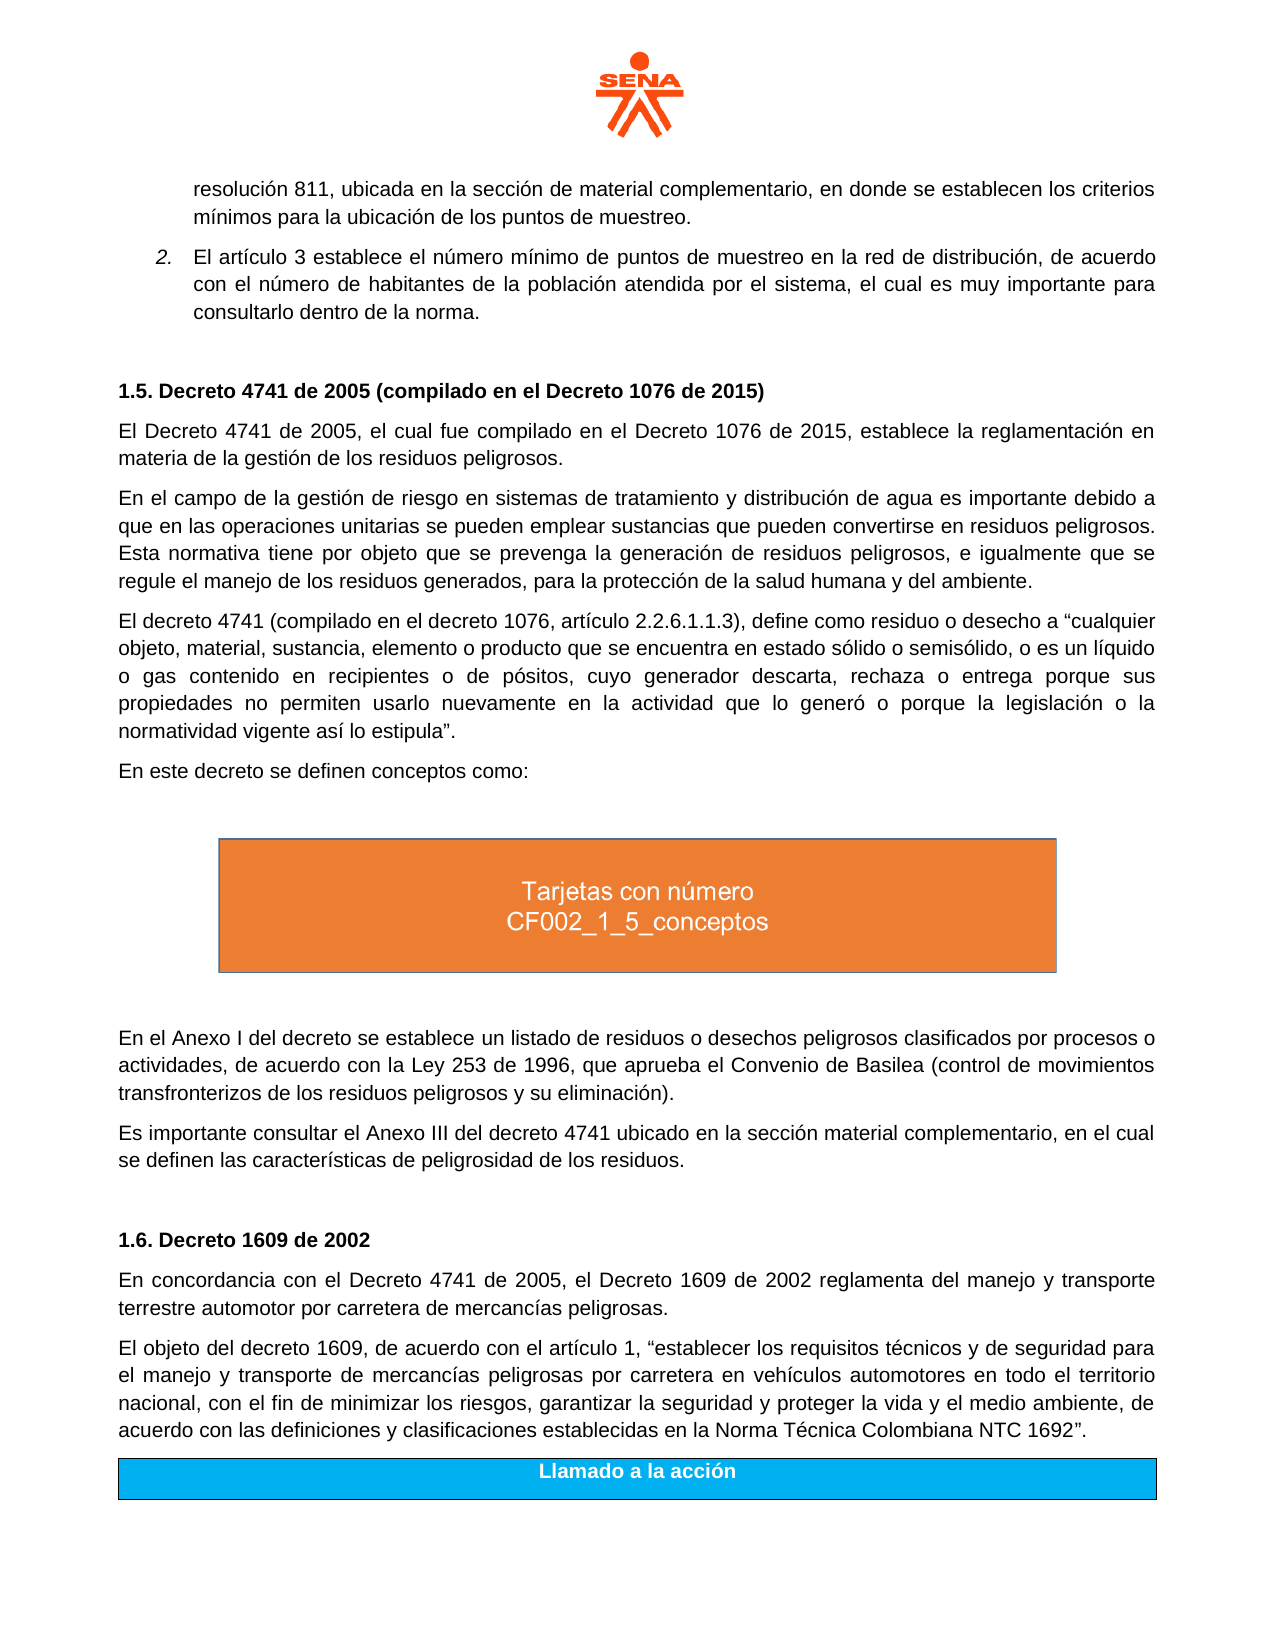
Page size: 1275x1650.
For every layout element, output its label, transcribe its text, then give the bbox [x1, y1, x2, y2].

text En este decreto se definen conceptos como: [118, 758, 1157, 782]
picture [218, 838, 1057, 973]
text El decreto 4741 (compilado en el decreto 1076, artículo 2.2.6.1.1.3), define como residuo o desecho a “cualquier objeto, material, sustancia, elemento o producto que se encuentra en estado sólido o semisólido, o es un líquido o gas contenido en recipientes o de pósitos, cuyo generador descarta, rechaza o entrega porque sus propiedades no permiten usarlo nuevamente en la actividad que lo generó o porque la legislación o la normatividad vigente así lo estipula”. [118, 608, 1157, 742]
text En el Anexo I del decreto se establece un listado de residuos o desechos peligrosos clasificados por procesos o actividades, de acuerdo con la Ley 253 de 1996, que aprueba el Convenio de Basilea (control de movimientos transfronterizos de los residuos peligrosos y su eliminación). [118, 1026, 1157, 1104]
text 1.5. Decreto 4741 de 2005 (compilado en el Decreto 1076 de 2015) [118, 378, 1157, 402]
text Es importante consultar el Anexo III del decreto 4741 ubicado en la sección material complementario, en el cual se definen las características de peligrosidad de los residuos. [118, 1121, 1157, 1172]
text En concordancia con el Decreto 4741 de 2005, el Decreto 1609 de 2002 reglamenta del manejo y transporte terrestre automotor por carretera de mercancías peligrosas. [118, 1268, 1157, 1319]
text El Decreto 4741 de 2005, el cual fue compilado en el Decreto 1076 de 2015, establece la reglamentación en materia de la gestión de los residuos peligrosos. [118, 418, 1157, 470]
text El objeto del decreto 1609, de acuerdo con el artículo 1, “establecer los requisitos técnicos y de seguridad para el manejo y transporte de mercancías peligrosas por carretera en vehículos automotores en todo el territorio nacional, con el fin de minimizar los riesgos, garantizar la seguridad y proteger la vida y el medio ambiente, de acuerdo con las definiciones y clasificaciones establecidas en la Norma Técnica Colombiana NTC 1692”. [118, 1336, 1157, 1442]
list El artículo 3 establece el número mínimo de puntos de muestreo en la red de distribución, de acuerdo con el número de habitantes de la población atendida por el sistema, el cual es muy importante para consultarlo dentro de la norma. [156, 245, 1157, 324]
text En el campo de la gestión de riesgo en sistemas de tratamiento y distribución de agua es importante debido a que en las operaciones unitarias se pueden emplear sustancias que pueden convertirse en residuos peligrosos. Esta normativa tiene por objeto que se prevenga la generación de residuos peligrosos, e igualmente que se regule el manejo de los residuos generados, para la protección de la salud humana y del ambiente. [118, 486, 1157, 592]
text 1.6. Decreto 1609 de 2002 [118, 1228, 1157, 1252]
picture [585, 48, 690, 142]
